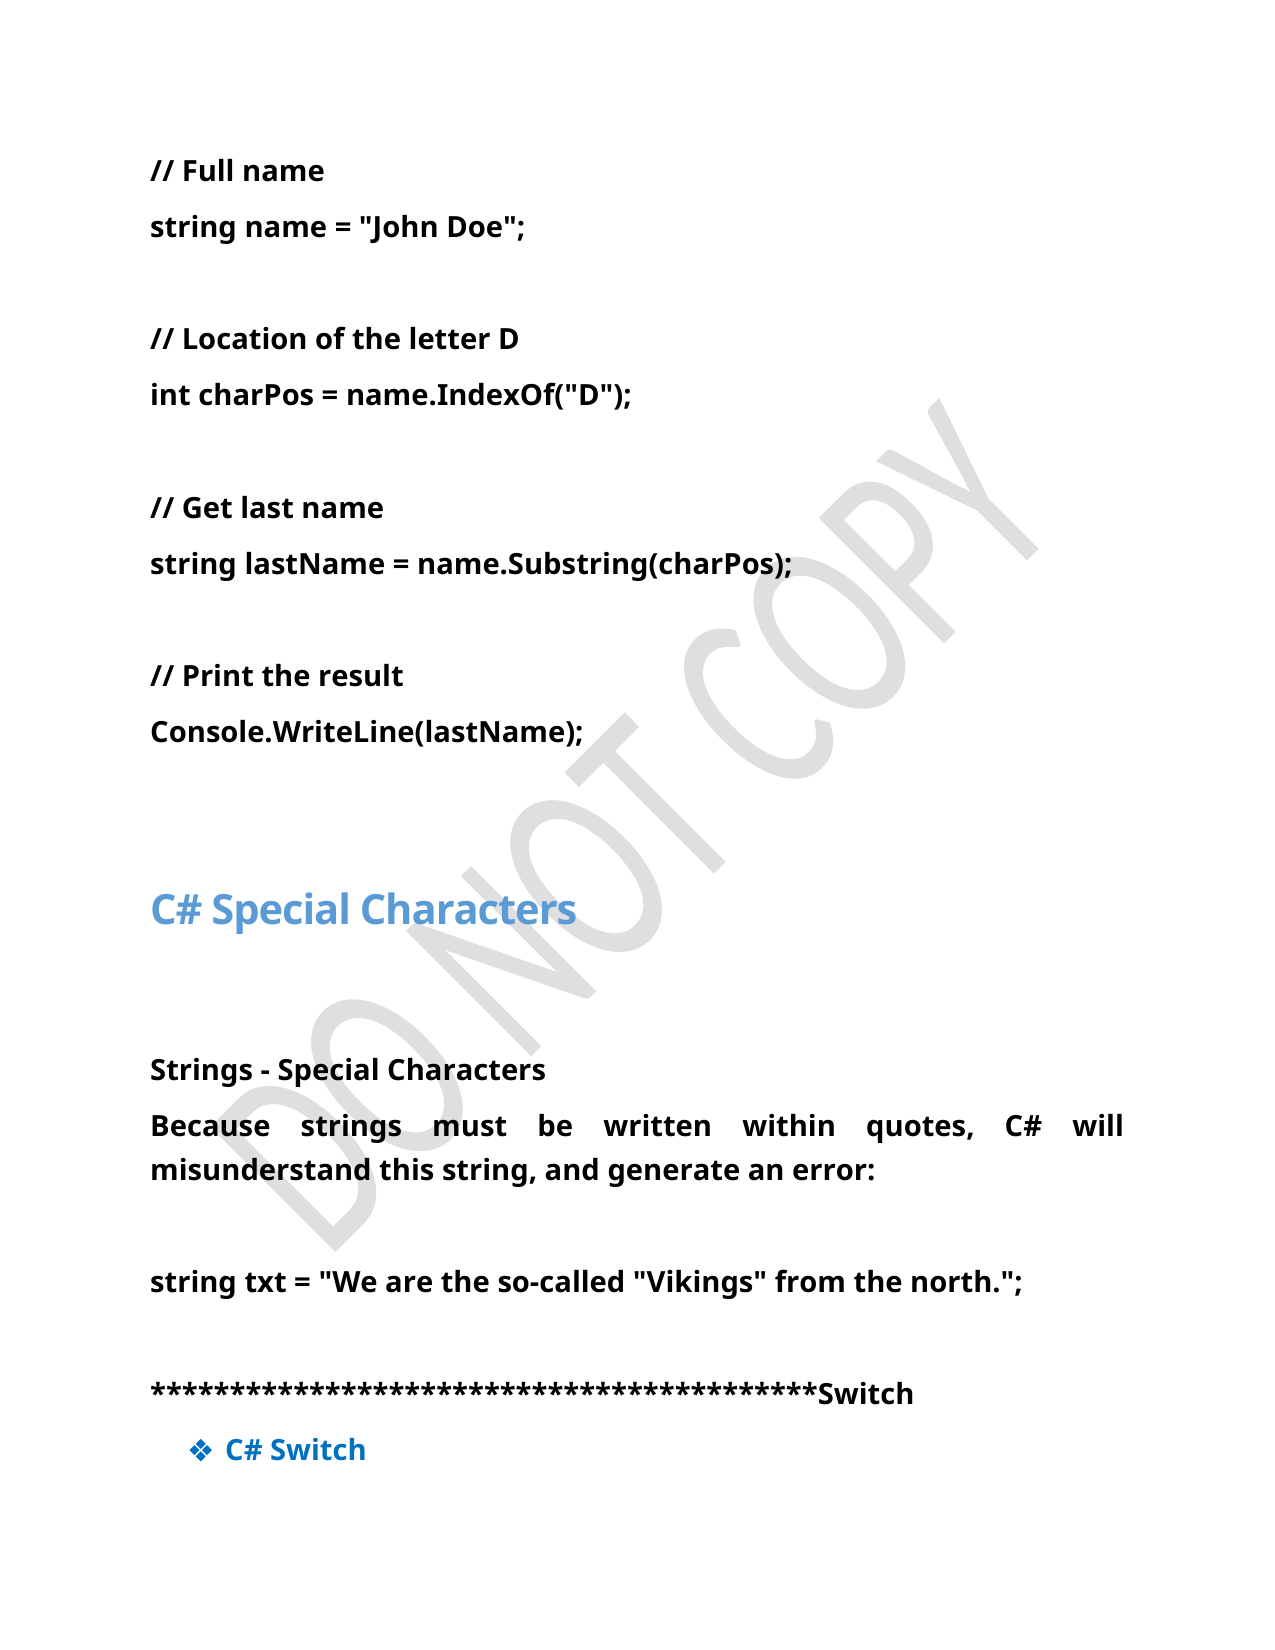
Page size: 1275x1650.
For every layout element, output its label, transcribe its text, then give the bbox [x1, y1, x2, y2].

text string name = "John Doe"; [150, 206, 1125, 246]
text int charPos = name.IndexOf("D"); [150, 374, 1125, 414]
text Because strings must be written within quotes, C# will misunderstand this string, and generate an error: [150, 1105, 1125, 1188]
title C# Special Characters [150, 880, 1125, 937]
text string lastName = name.Substring(charPos); [150, 543, 1125, 583]
text Console.WriteLine(lastName); [150, 711, 1125, 751]
text // Location of the letter D [150, 318, 1125, 358]
list C# Switch [187, 1429, 1125, 1469]
text string txt = "We are the so-called "Vikings" from the north."; [150, 1261, 1125, 1301]
text // Print the result [150, 655, 1125, 695]
text Strings - Special Characters [150, 1049, 1125, 1089]
text ******************************************Switch [150, 1373, 1125, 1413]
text // Get last name [150, 487, 1125, 527]
text // Full name [150, 150, 1125, 190]
